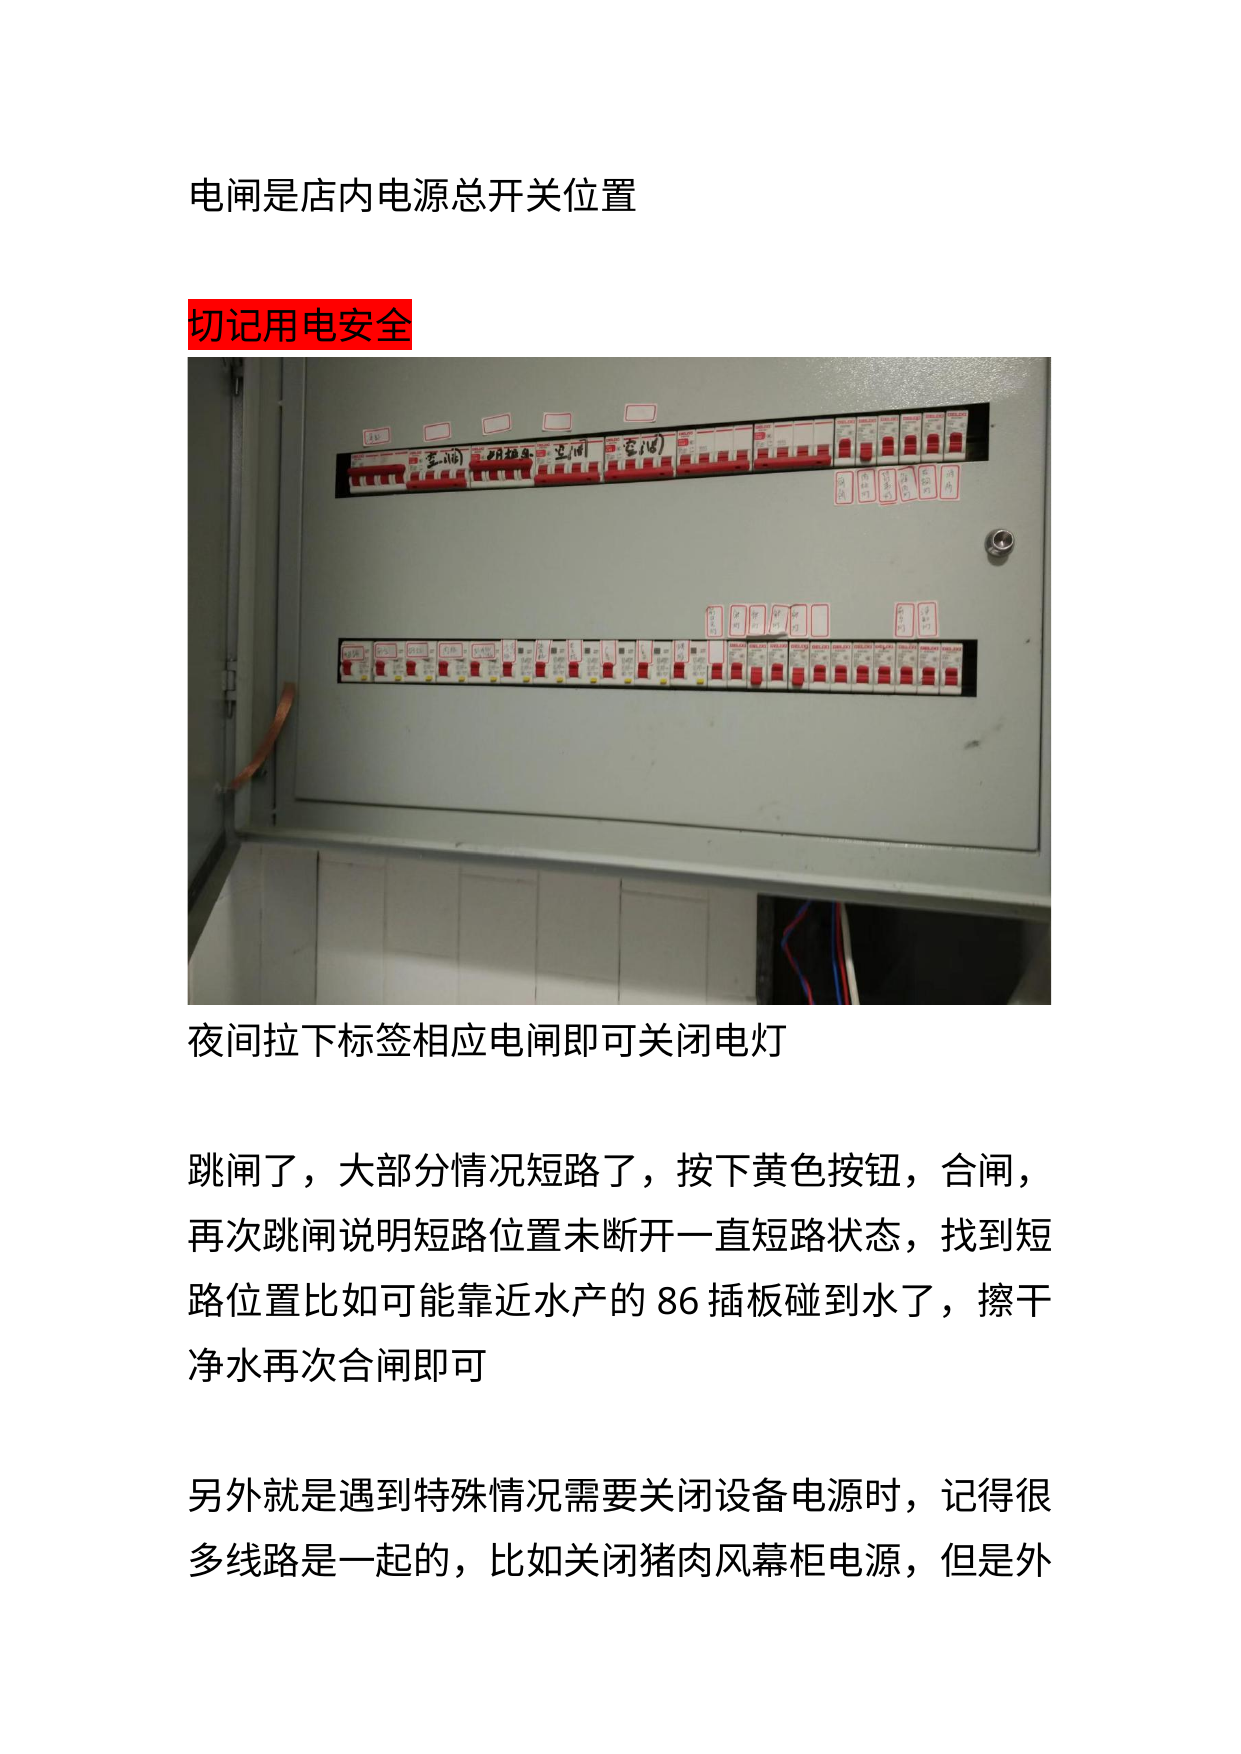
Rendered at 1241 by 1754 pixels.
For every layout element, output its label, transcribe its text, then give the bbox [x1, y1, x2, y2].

text 跳闸了，大部分情况短路了，按下黄色按钮，合闸，再次跳闸说明短路位置未断开一直短路状态，找到短路位置比如可能靠近水产的86插板碰到水了，擦干净水再次合闸即可 [187, 1137, 1053, 1397]
picture [187, 357, 1052, 1005]
text 夜间拉下标签相应电闸即可关闭电灯 [187, 1007, 1053, 1072]
text 切记用电安全 [187, 292, 1053, 357]
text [187, 1462, 1053, 1592]
text 电闸是店内电源总开关位置 [187, 162, 1053, 227]
